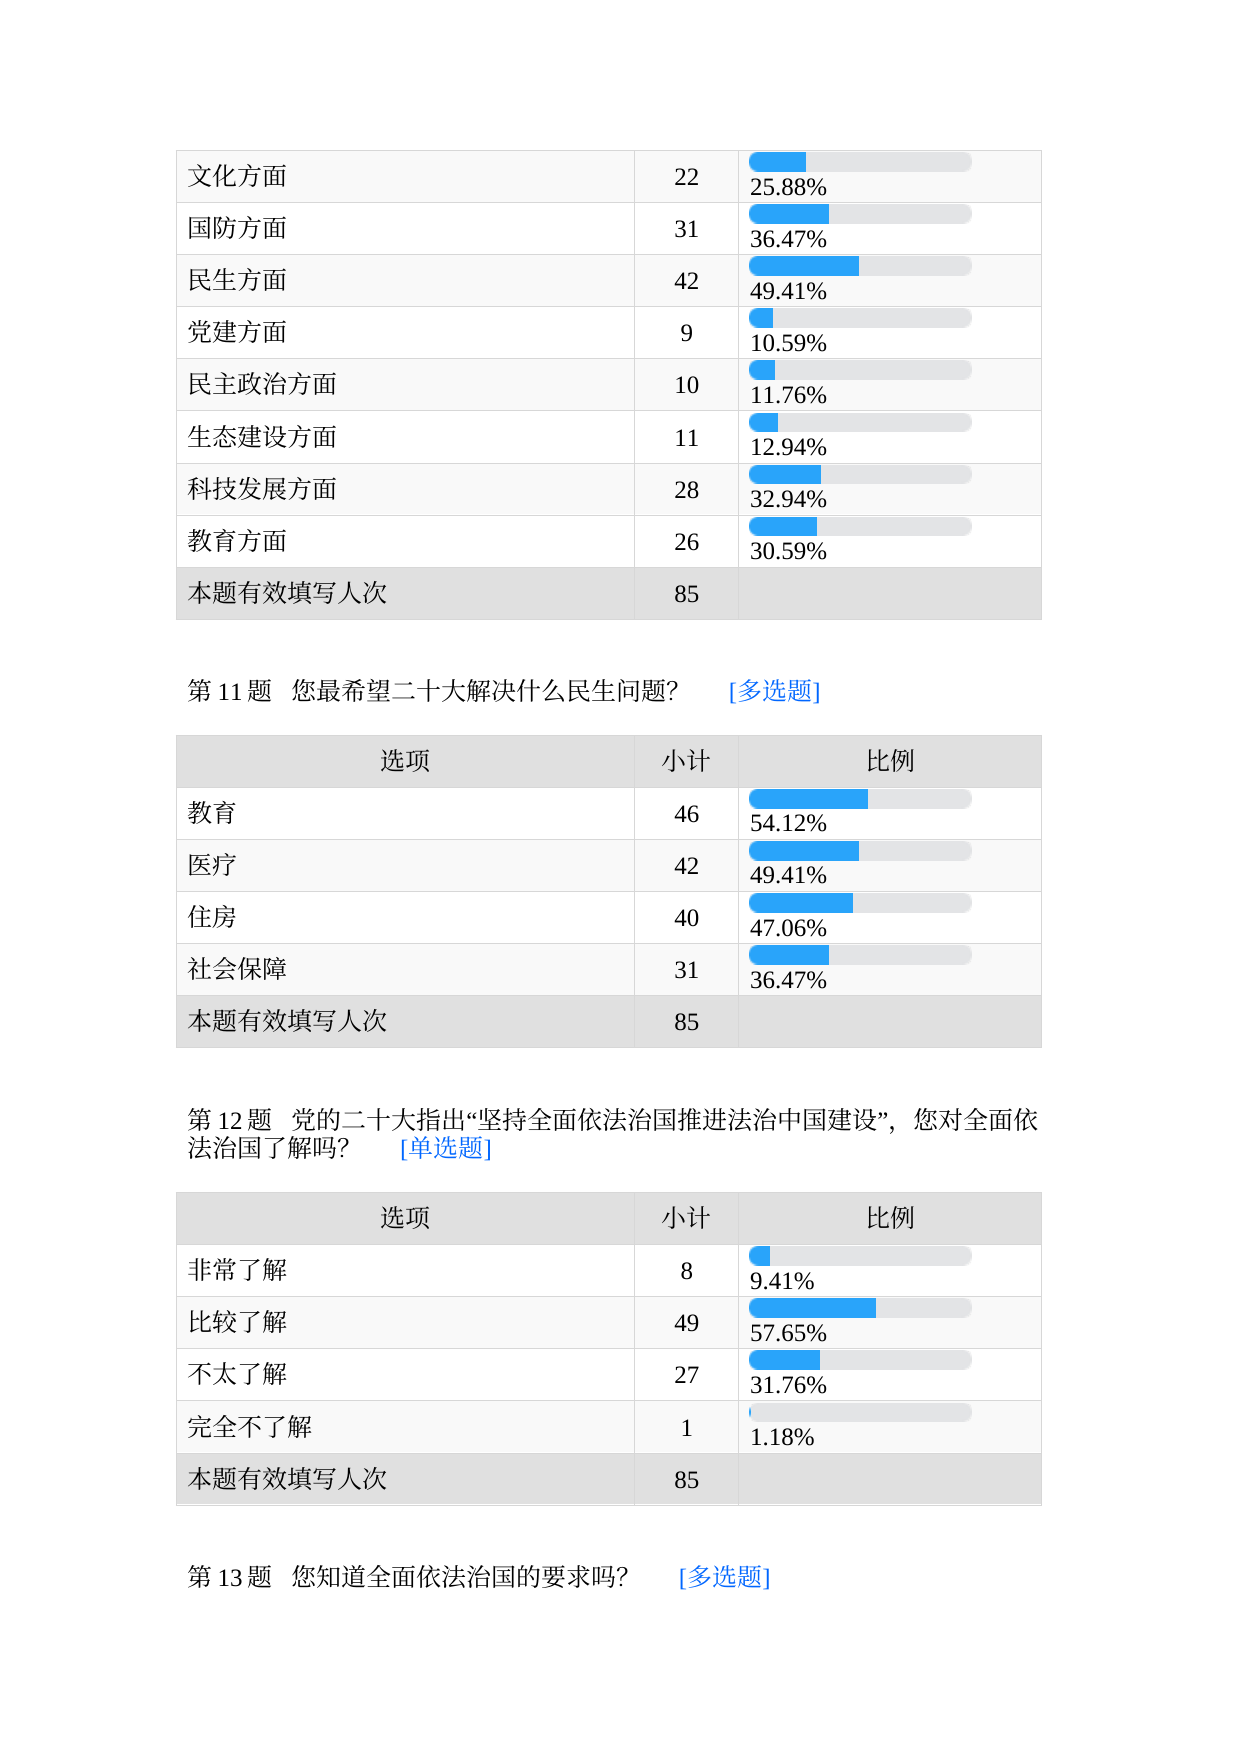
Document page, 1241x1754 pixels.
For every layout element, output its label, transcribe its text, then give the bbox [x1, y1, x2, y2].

table_cell 医疗 [177, 840, 634, 891]
table_cell [739, 1454, 1041, 1504]
table_cell 本题有效填写人次 [177, 568, 634, 619]
table_cell 57.65% [739, 1297, 1041, 1348]
table_cell 42 [635, 255, 738, 306]
picture [749, 945, 972, 965]
picture [749, 841, 972, 861]
table_cell 住房 [177, 892, 634, 943]
text 第12题 党的二十大指出“坚持全面依法治国推进法治中国建设”，您对全面依法治国了解吗？ [单选题] [187, 1106, 1053, 1163]
table_cell 36.47% [739, 944, 1041, 995]
table_cell 9 [635, 307, 738, 358]
picture [749, 256, 972, 276]
table_cell 32.94% [739, 464, 1041, 514]
table_cell 31.76% [739, 1349, 1041, 1400]
table_cell 非常了解 [177, 1245, 634, 1296]
picture [749, 1403, 972, 1422]
table_header 选项 [177, 1193, 634, 1244]
table_cell 科技发展方面 [177, 464, 634, 514]
table_cell 49 [635, 1297, 738, 1348]
table_cell [739, 996, 1041, 1047]
table_cell 教育 [177, 788, 634, 839]
table_header 选项 [177, 736, 634, 787]
table_cell 85 [635, 996, 738, 1047]
table_cell 22 [635, 151, 738, 202]
table_header 小计 [635, 736, 738, 787]
table_cell 民主政治方面 [177, 359, 634, 410]
table_cell 54.12% [739, 788, 1041, 839]
table_cell 生态建设方面 [177, 411, 634, 462]
picture [749, 360, 972, 380]
table_cell 46 [635, 788, 738, 839]
table_cell 国防方面 [177, 203, 634, 254]
table_cell 文化方面 [177, 151, 634, 202]
table_cell [739, 568, 1041, 619]
picture [749, 465, 972, 484]
table_cell 不太了解 [177, 1349, 634, 1400]
table_cell 比较了解 [177, 1297, 634, 1348]
table_cell 49.41% [739, 255, 1041, 306]
picture [749, 413, 972, 432]
table_cell 31 [635, 944, 738, 995]
picture [749, 1298, 972, 1318]
table_header 比例 [739, 736, 1041, 787]
table_cell 10 [635, 359, 738, 410]
table_cell 11.76% [739, 359, 1041, 410]
text 第11题 您最希望二十大解决什么民生问题？ [多选题] [187, 677, 1053, 706]
table_cell 社会保障 [177, 944, 634, 995]
picture [749, 308, 972, 328]
table_cell 10.59% [739, 307, 1041, 358]
table_cell 31 [635, 203, 738, 254]
picture [749, 893, 972, 913]
table_cell 26 [635, 516, 738, 567]
table_cell 28 [635, 464, 738, 514]
table_cell 1 [635, 1401, 738, 1452]
table_header 小计 [635, 1193, 738, 1244]
table_cell 1.18% [739, 1401, 1041, 1452]
table_cell 11 [635, 411, 738, 462]
table_cell 25.88% [739, 151, 1041, 202]
table_cell 9.41% [739, 1245, 1041, 1296]
picture [749, 517, 972, 536]
table_cell 教育方面 [177, 516, 634, 567]
table_cell 本题有效填写人次 [177, 996, 634, 1047]
table_cell 本题有效填写人次 [177, 1454, 634, 1504]
table_cell 40 [635, 892, 738, 943]
text 第13题 您知道全面依法治国的要求吗？ [多选题] [187, 1563, 1053, 1592]
table_cell 党建方面 [177, 307, 634, 358]
picture [749, 204, 972, 224]
picture [749, 1350, 972, 1370]
table_cell 36.47% [739, 203, 1041, 254]
table_cell 85 [635, 1454, 738, 1504]
table_cell 8 [635, 1245, 738, 1296]
table_cell 民生方面 [177, 255, 634, 306]
table_cell 49.41% [739, 840, 1041, 891]
picture [749, 152, 972, 172]
table_cell 27 [635, 1349, 738, 1400]
table_header 比例 [739, 1193, 1041, 1244]
table_cell 30.59% [739, 516, 1041, 567]
table_cell 47.06% [739, 892, 1041, 943]
picture [749, 789, 972, 809]
picture [749, 1246, 972, 1266]
table_cell 85 [635, 568, 738, 619]
table_cell 12.94% [739, 411, 1041, 462]
table_cell 42 [635, 840, 738, 891]
table_cell 完全不了解 [177, 1401, 634, 1452]
